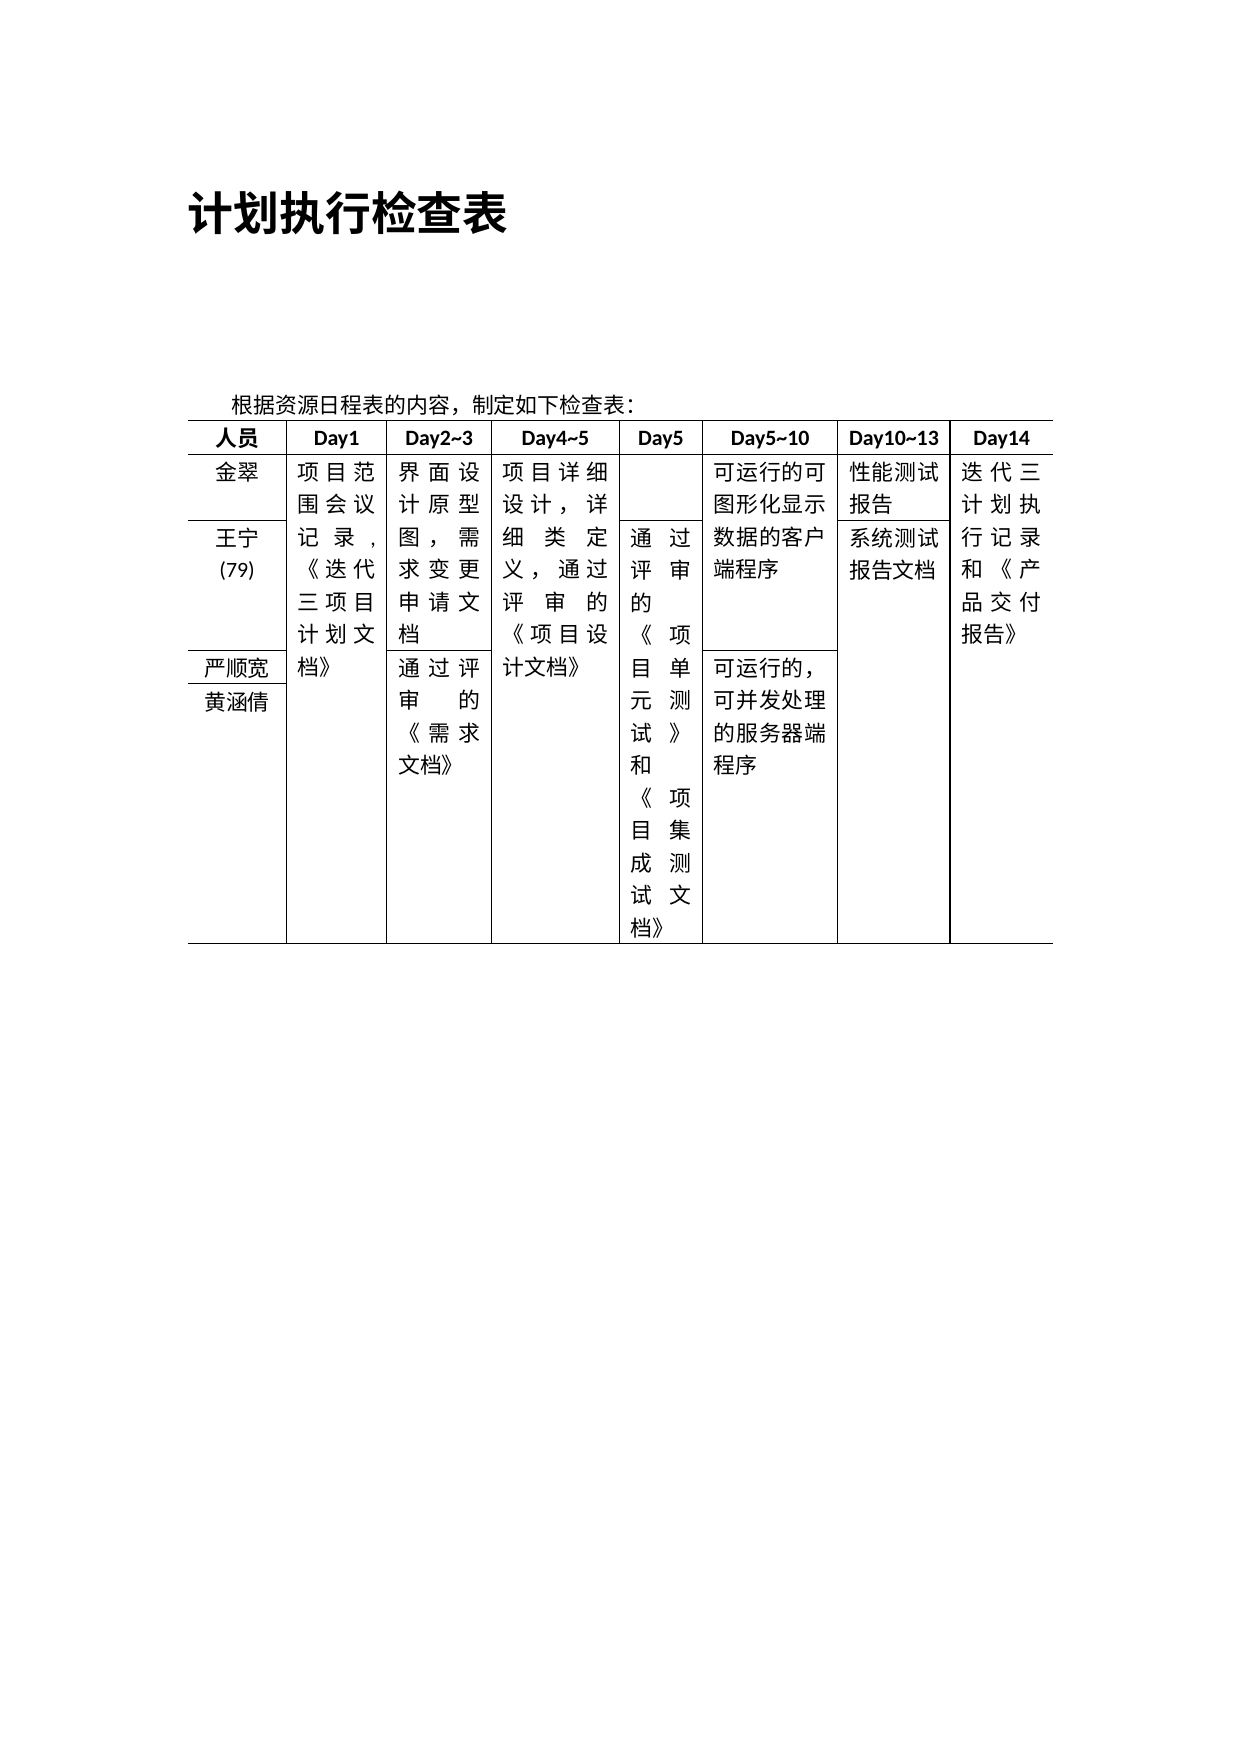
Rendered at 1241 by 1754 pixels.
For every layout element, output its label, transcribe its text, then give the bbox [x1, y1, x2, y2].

table_cell 性能测试报告 [838, 455, 949, 519]
table_cell 黄涵倩 [188, 684, 286, 943]
table_header Day2~3 [387, 421, 491, 453]
table_cell 通过评审的《需求文档》 [387, 651, 491, 943]
table_header Day4~5 [492, 421, 619, 453]
table_cell 迭代三计划执行记录和《产品交付报告》 [951, 455, 1053, 943]
table_cell 项目详细设计，详细类定义，通过评审的《项目设计文档》 [492, 455, 619, 943]
table_header Day5 [620, 421, 702, 453]
table_header Day1 [287, 421, 386, 453]
table_header Day10~13 [838, 421, 949, 453]
table_header Day5~10 [703, 421, 837, 453]
table_header Day14 [951, 421, 1053, 453]
table_cell 项目范围会议记录,《迭代三项目计划文档》 [287, 455, 386, 943]
table_cell [620, 455, 702, 519]
table_cell 严顺宽 [188, 651, 286, 683]
subtitle 计划执行检查表 [187, 162, 1053, 259]
text 根据资源日程表的内容，制定如下检查表： [187, 387, 1053, 420]
table_cell 通过评审的《项目单元测试》和《项目集成测试文档》 [620, 521, 702, 943]
table_cell 金翠 [188, 455, 286, 519]
table_cell 界面设计原型图，需求变更申请文档 [387, 455, 491, 649]
table_cell 系统测试报告文档 [838, 521, 949, 943]
table_cell 可运行的可图形化显示数据的客户端程序 [703, 455, 837, 649]
table_header 人员 [188, 421, 286, 453]
table_cell 可运行的，可并发处理的服务器端程序 [703, 651, 837, 943]
table_cell 王宁(79) [188, 521, 286, 649]
